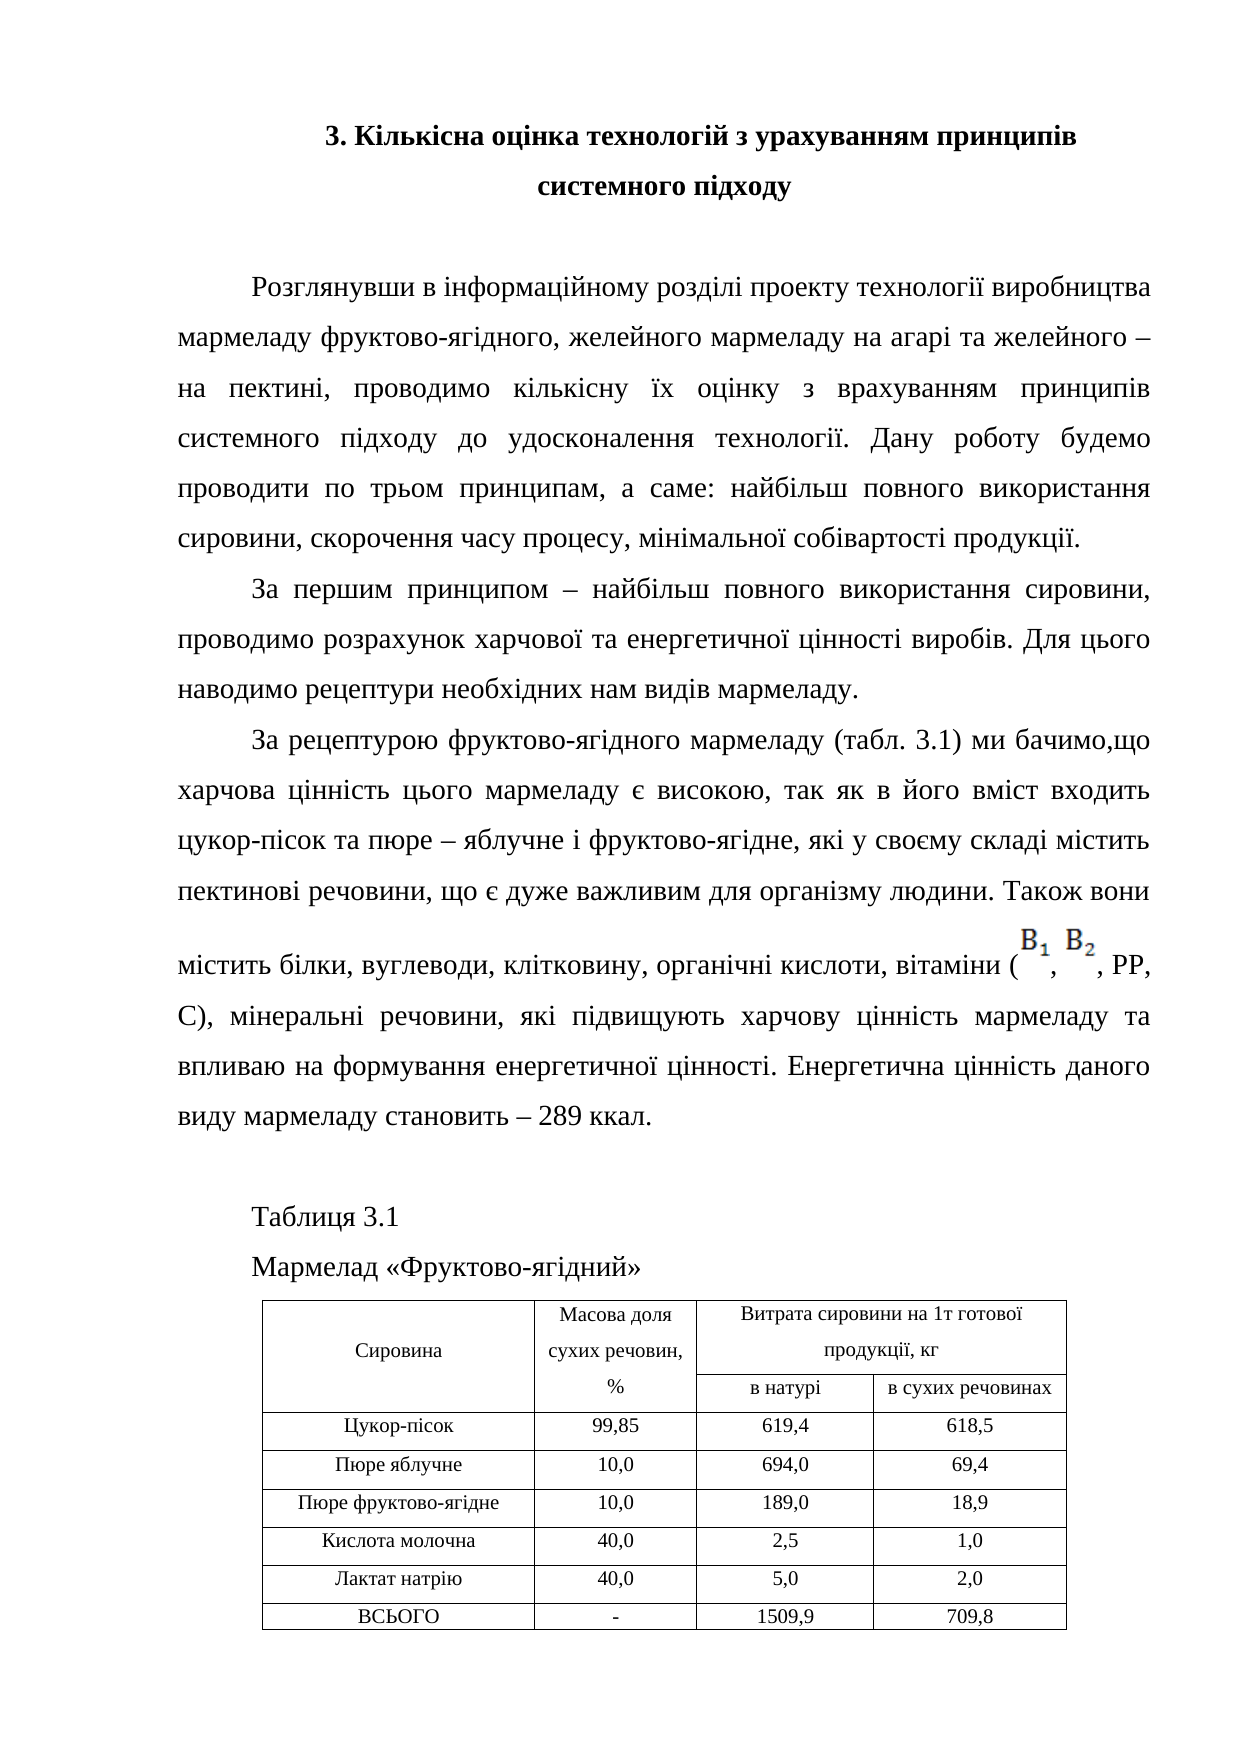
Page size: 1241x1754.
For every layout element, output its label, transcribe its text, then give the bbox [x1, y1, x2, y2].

picture [1020, 923, 1050, 975]
text За першим принципом – найбільш повного використання сировини, проводимо розрахунок харчової та енергетичної цінності виробів. Для цього наводимо рецептури необхідних нам видів мармеладу. [177, 571, 1152, 705]
picture [1065, 923, 1097, 975]
text За рецептурою фруктово-ягідного мармеладу (табл. 3.1) ми бачимо,що харчова цінність цього мармеладу є високою, так як в його вміст входить цукор-пісок та пюре – яблучне і фруктово-ягідне, які у своєму складі містить пектинові речовини, що є дуже важливим для організму людини. Також вони містить білки, вуглеводи, клітковину, органічні кислоти, вітаміни (, , РР, С), мінеральні речовини, які підвищують харчову цінність мармеладу та впливаю на формування енергетичної цінності. Енергетична цінність даного виду мармеладу становить – 289 ккал. [177, 722, 1152, 1132]
table_cell 5,0 [697, 1566, 873, 1603]
table_cell 18,9 [874, 1490, 1066, 1527]
table_cell Цукор-пісок [263, 1413, 534, 1450]
table_header Сировина [263, 1301, 534, 1412]
table_cell в натурі [697, 1375, 873, 1412]
table_cell 2,5 [697, 1528, 873, 1565]
text 3. Кількісна оцінка технологій з урахуванням принципів системного підходу [177, 118, 1152, 202]
table_cell 694,0 [697, 1451, 873, 1489]
table_cell Пюре яблучне [263, 1451, 534, 1489]
table_cell 189,0 [697, 1490, 873, 1527]
table_cell 10,0 [535, 1451, 696, 1489]
table_cell 1,0 [874, 1528, 1066, 1565]
text Таблиця 3.1 [177, 1199, 1152, 1233]
table_cell 69,4 [874, 1451, 1066, 1489]
text Мармелад «Фруктово-ягідний» [177, 1249, 1152, 1283]
table_cell Лактат натрію [263, 1566, 534, 1603]
table_cell 618,5 [874, 1413, 1066, 1450]
table_cell 709,8 [874, 1604, 1066, 1628]
text Розглянувши в інформаційному розділі проекту технології виробництва мармеладу фруктово-ягідного, желейного мармеладу на агарі та желейного – на пектині, проводимо кількісну їх оцінку з врахуванням принципів системного підходу до удосконалення технології. Дану роботу будемо проводити по трьом принципам, а саме: найбільш повного використання сировини, скорочення часу процесу, мінімальної собівартості продукції. [177, 269, 1152, 554]
table_cell ВСЬОГО [263, 1604, 534, 1628]
table_cell 10,0 [535, 1490, 696, 1527]
table_cell 1509,9 [697, 1604, 873, 1628]
table_cell - [535, 1604, 696, 1628]
table_cell 99,85 [535, 1413, 696, 1450]
table_cell 40,0 [535, 1528, 696, 1565]
table_cell Пюре фруктово-ягідне [263, 1490, 534, 1527]
table_cell 2,0 [874, 1566, 1066, 1603]
table_cell 40,0 [535, 1566, 696, 1603]
table_cell в сухих речовинах [874, 1375, 1066, 1412]
table_header Витрата сировини на 1т готової продукції, кг [697, 1301, 1066, 1374]
table_cell Кислота молочна [263, 1528, 534, 1565]
table_cell 619,4 [697, 1413, 873, 1450]
table_header Масова доля сухих речовин, % [535, 1301, 696, 1412]
